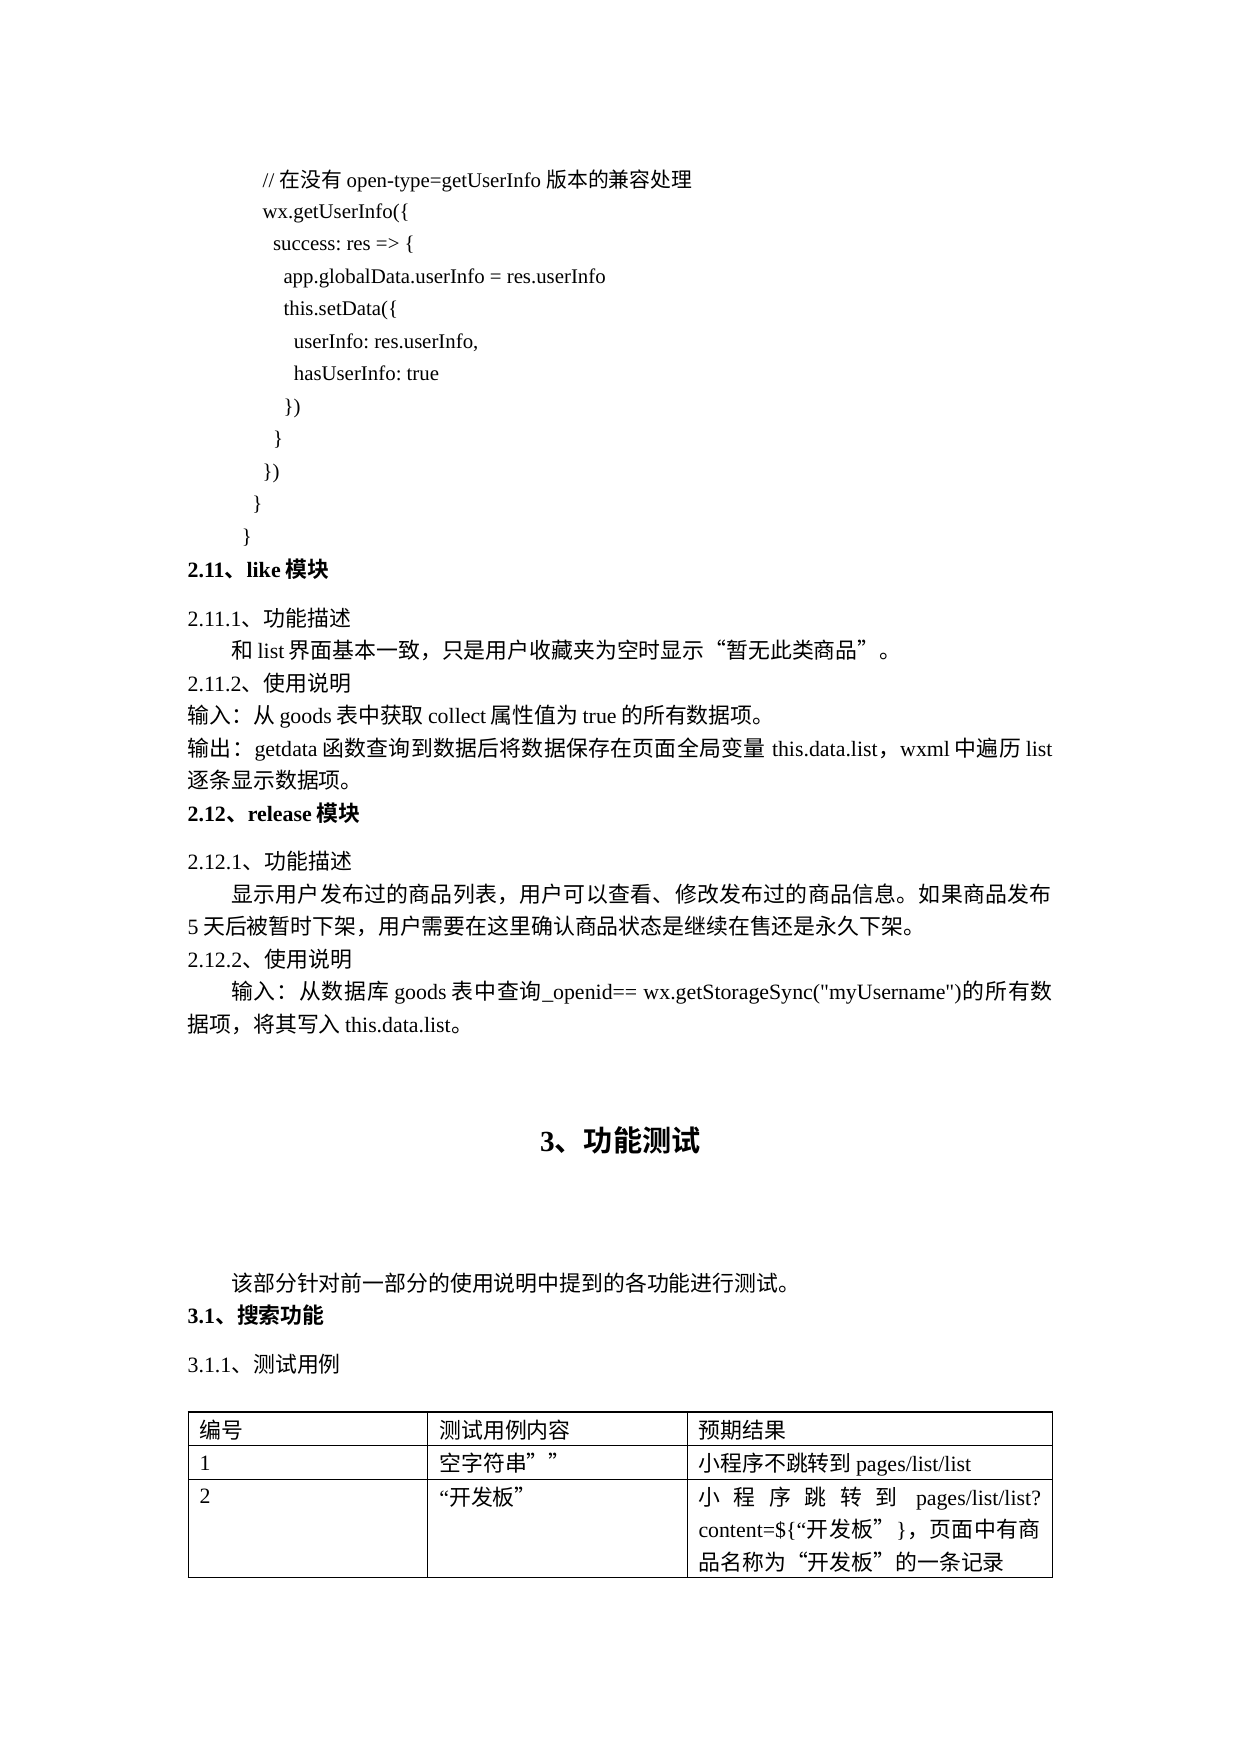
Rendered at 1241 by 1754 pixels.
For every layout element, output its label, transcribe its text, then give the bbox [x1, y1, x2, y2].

text } [187, 487, 1053, 519]
text 输出：getdata函数查询到数据后将数据保存在页面全局变量this.data.list，wxml中遍历list逐条显示数据项。 [187, 730, 1053, 795]
text wx.getUserInfo({ [187, 194, 1053, 227]
text 2.12.2、使用说明 [187, 941, 1053, 974]
table_cell 空字符串”” [428, 1446, 687, 1478]
text hasUserInfo: true [187, 357, 1053, 389]
text 输入：从数据库goods表中查询_openid== wx.getStorageSync("myUsername")的所有数据项，将其写入this.data.list。 [187, 974, 1053, 1039]
table_header 预期结果 [688, 1413, 1052, 1445]
text 2.11.2、使用说明 [187, 665, 1053, 698]
text } [187, 422, 1053, 454]
text userInfo: res.userInfo, [187, 324, 1053, 357]
table_cell 小程序跳转到pages/list/list?content=${“开发板”}，页面中有商品名称为“开发板”的一条记录 [688, 1480, 1052, 1577]
text } [187, 519, 1053, 552]
text success: res => { [187, 227, 1053, 259]
table_cell 小程序不跳转到pages/list/list [688, 1446, 1052, 1478]
text 3.1、搜索功能 [187, 1298, 1053, 1331]
text this.setData({ [187, 292, 1053, 324]
text 2.12.1、功能描述 [187, 844, 1053, 876]
text app.globalData.userInfo = res.userInfo [187, 259, 1053, 292]
text 显示用户发布过的商品列表，用户可以查看、修改发布过的商品信息。如果商品发布5天后被暂时下架，用户需要在这里确认商品状态是继续在售还是永久下架。 [187, 876, 1053, 941]
text 和list界面基本一致，只是用户收藏夹为空时显示“暂无此类商品”。 [187, 633, 1053, 665]
table_cell “开发板” [428, 1480, 687, 1577]
text 2.11、like模块 [187, 552, 1053, 584]
text 该部分针对前一部分的使用说明中提到的各功能进行测试。 [187, 1266, 1053, 1298]
table_header 编号 [189, 1413, 427, 1445]
text }) [187, 454, 1053, 487]
text 2.12、release模块 [187, 795, 1053, 828]
table_cell 2 [189, 1480, 427, 1577]
table_cell 1 [189, 1446, 427, 1478]
text 2.11.1、功能描述 [187, 600, 1053, 633]
subtitle 3、功能测试 [187, 1107, 1053, 1172]
text 3.1.1、测试用例 [187, 1346, 1053, 1379]
table_header 测试用例内容 [428, 1413, 687, 1445]
text // 在没有 open-type=getUserInfo 版本的兼容处理 [187, 162, 1053, 194]
text 输入：从goods表中获取collect属性值为true的所有数据项。 [187, 698, 1053, 730]
text }) [187, 389, 1053, 422]
